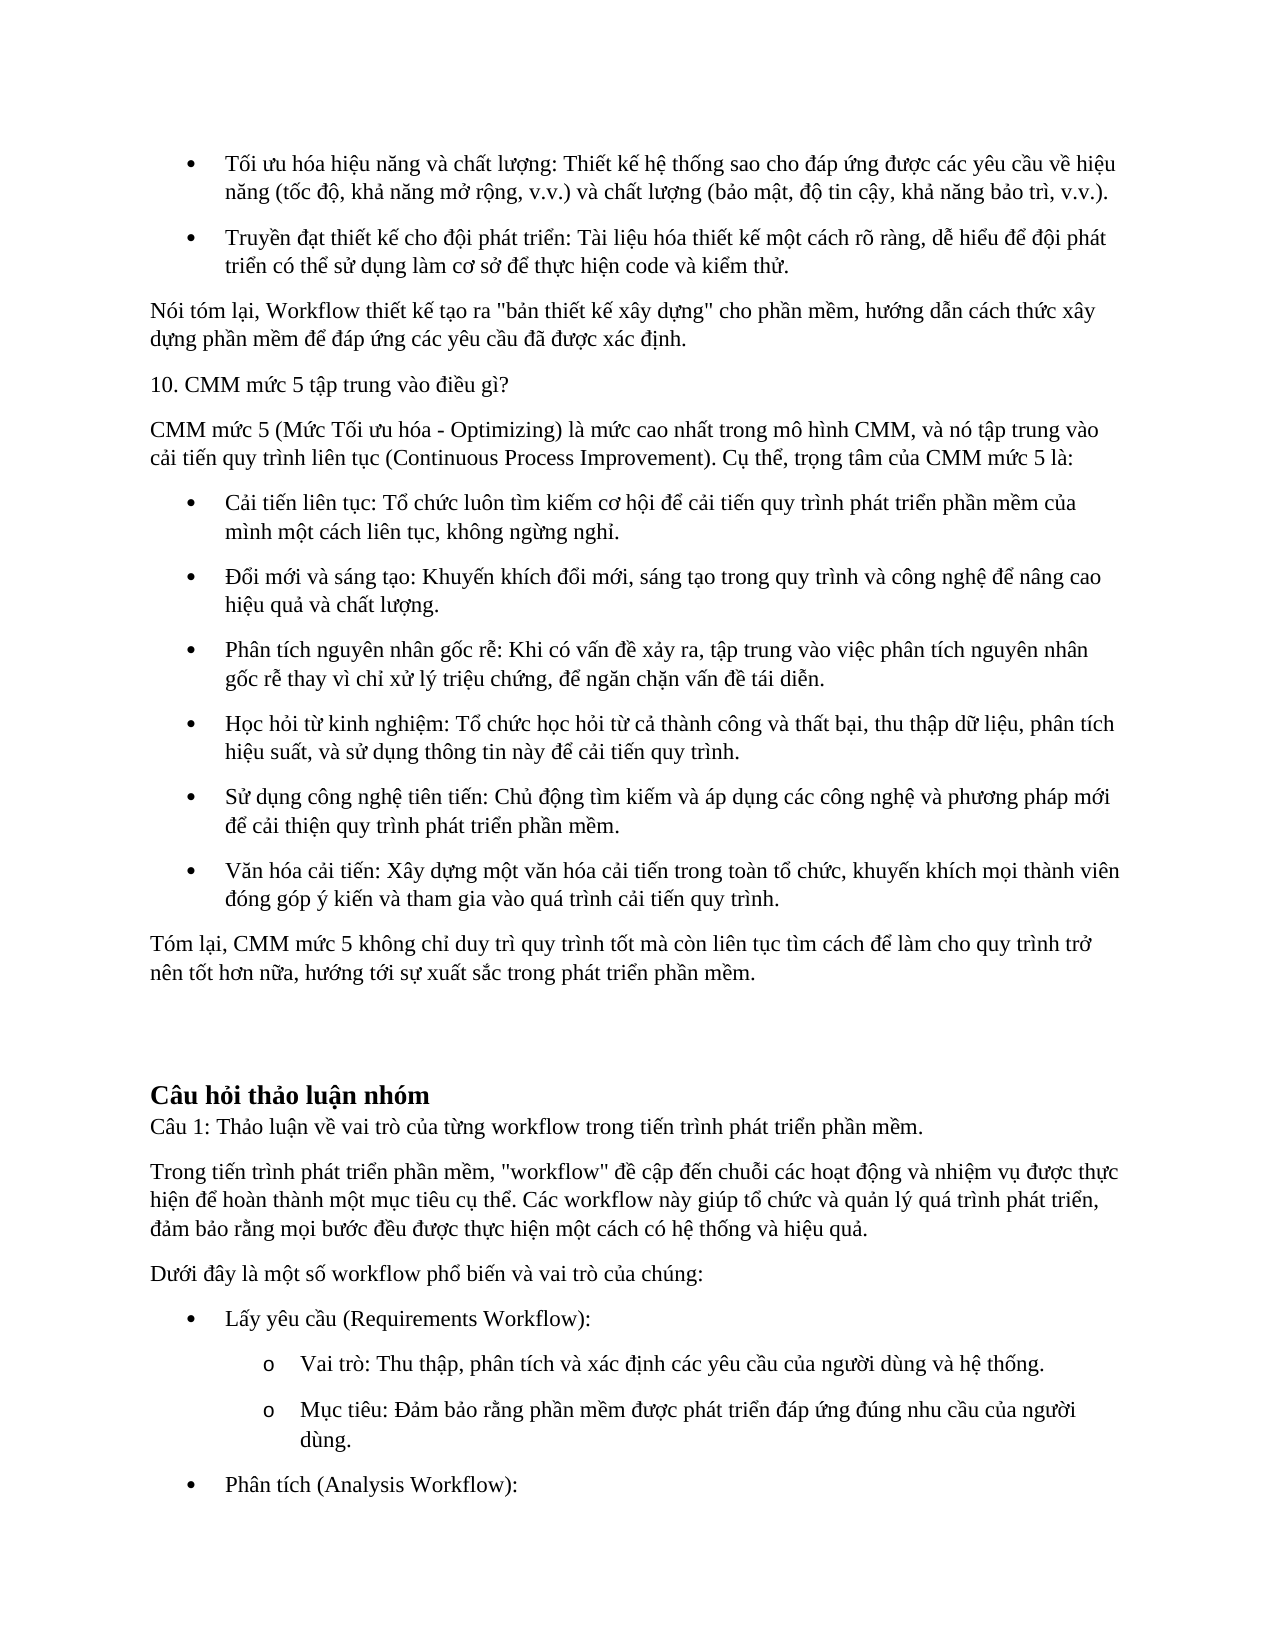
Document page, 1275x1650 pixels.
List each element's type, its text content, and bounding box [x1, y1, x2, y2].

text Trong tiến trình phát triển phần mềm, "workflow" đề cập đến chuỗi các hoạt động và nhiệm vụ được thực hiện để hoàn thành một mục tiêu cụ thể. Các workflow này giúp tổ chức và quản lý quá trình phát triển, đảm bảo rằng mọi bước đều được thực hiện một cách có hệ thống và hiệu quả. [150, 1158, 1125, 1241]
list Lấy yêu cầu (Requirements Workflow): [187, 1305, 1125, 1331]
text 10. CMM mức 5 tập trung vào điều gì? [150, 371, 1125, 397]
list Cải tiến liên tục: Tổ chức luôn tìm kiếm cơ hội để cải tiến quy trình phát triển phần mềm của mình một cách liên tục, không ngừng nghỉ. [187, 489, 1125, 544]
list Văn hóa cải tiến: Xây dựng một văn hóa cải tiến trong toàn tổ chức, khuyến khích mọi thành viên đóng góp ý kiến và tham gia vào quá trình cải tiến quy trình. [187, 857, 1125, 912]
list Mục tiêu: Đảm bảo rằng phần mềm được phát triển đáp ứng đúng nhu cầu của người dùng. [262, 1396, 1125, 1452]
text Nói tóm lại, Workflow thiết kế tạo ra "bản thiết kế xây dựng" cho phần mềm, hướng dẫn cách thức xây dựng phần mềm để đáp ứng các yêu cầu đã được xác định. [150, 297, 1125, 352]
list Phân tích nguyên nhân gốc rễ: Khi có vấn đề xảy ra, tập trung vào việc phân tích nguyên nhân gốc rễ thay vì chỉ xử lý triệu chứng, để ngăn chặn vấn đề tái diễn. [187, 636, 1125, 691]
text Tóm lại, CMM mức 5 không chỉ duy trì quy trình tốt mà còn liên tục tìm cách để làm cho quy trình trở nên tốt hơn nữa, hướng tới sự xuất sắc trong phát triển phần mềm. [150, 931, 1125, 985]
list Truyền đạt thiết kế cho đội phát triển: Tài liệu hóa thiết kế một cách rõ ràng, dễ hiểu để đội phát triển có thể sử dụng làm cơ sở để thực hiện code và kiểm thử. [187, 223, 1125, 278]
text Câu hỏi thảo luận nhóm Câu 1: Thảo luận về vai trò của từng workflow trong tiến trình phát triển phần mềm. [150, 1079, 1125, 1139]
list Sử dụng công nghệ tiên tiến: Chủ động tìm kiếm và áp dụng các công nghệ và phương pháp mới để cải thiện quy trình phát triển phần mềm. [187, 783, 1125, 838]
text Dưới đây là một số workflow phổ biến và vai trò của chúng: [150, 1260, 1125, 1286]
list Đổi mới và sáng tạo: Khuyến khích đổi mới, sáng tạo trong quy trình và công nghệ để nâng cao hiệu quả và chất lượng. [187, 563, 1125, 618]
text CMM mức 5 (Mức Tối ưu hóa - Optimizing) là mức cao nhất trong mô hình CMM, và nó tập trung vào cải tiến quy trình liên tục (Continuous Process Improvement). Cụ thể, trọng tâm của CMM mức 5 là: [150, 416, 1125, 471]
list Tối ưu hóa hiệu năng và chất lượng: Thiết kế hệ thống sao cho đáp ứng được các yêu cầu về hiệu năng (tốc độ, khả năng mở rộng, v.v.) và chất lượng (bảo mật, độ tin cậy, khả năng bảo trì, v.v.). [187, 150, 1125, 205]
list Phân tích (Analysis Workflow): [187, 1471, 1125, 1498]
list Học hỏi từ kinh nghiệm: Tổ chức học hỏi từ cả thành công và thất bại, thu thập dữ liệu, phân tích hiệu suất, và sử dụng thông tin này để cải tiến quy trình. [187, 710, 1125, 765]
list Vai trò: Thu thập, phân tích và xác định các yêu cầu của người dùng và hệ thống. [262, 1350, 1125, 1378]
